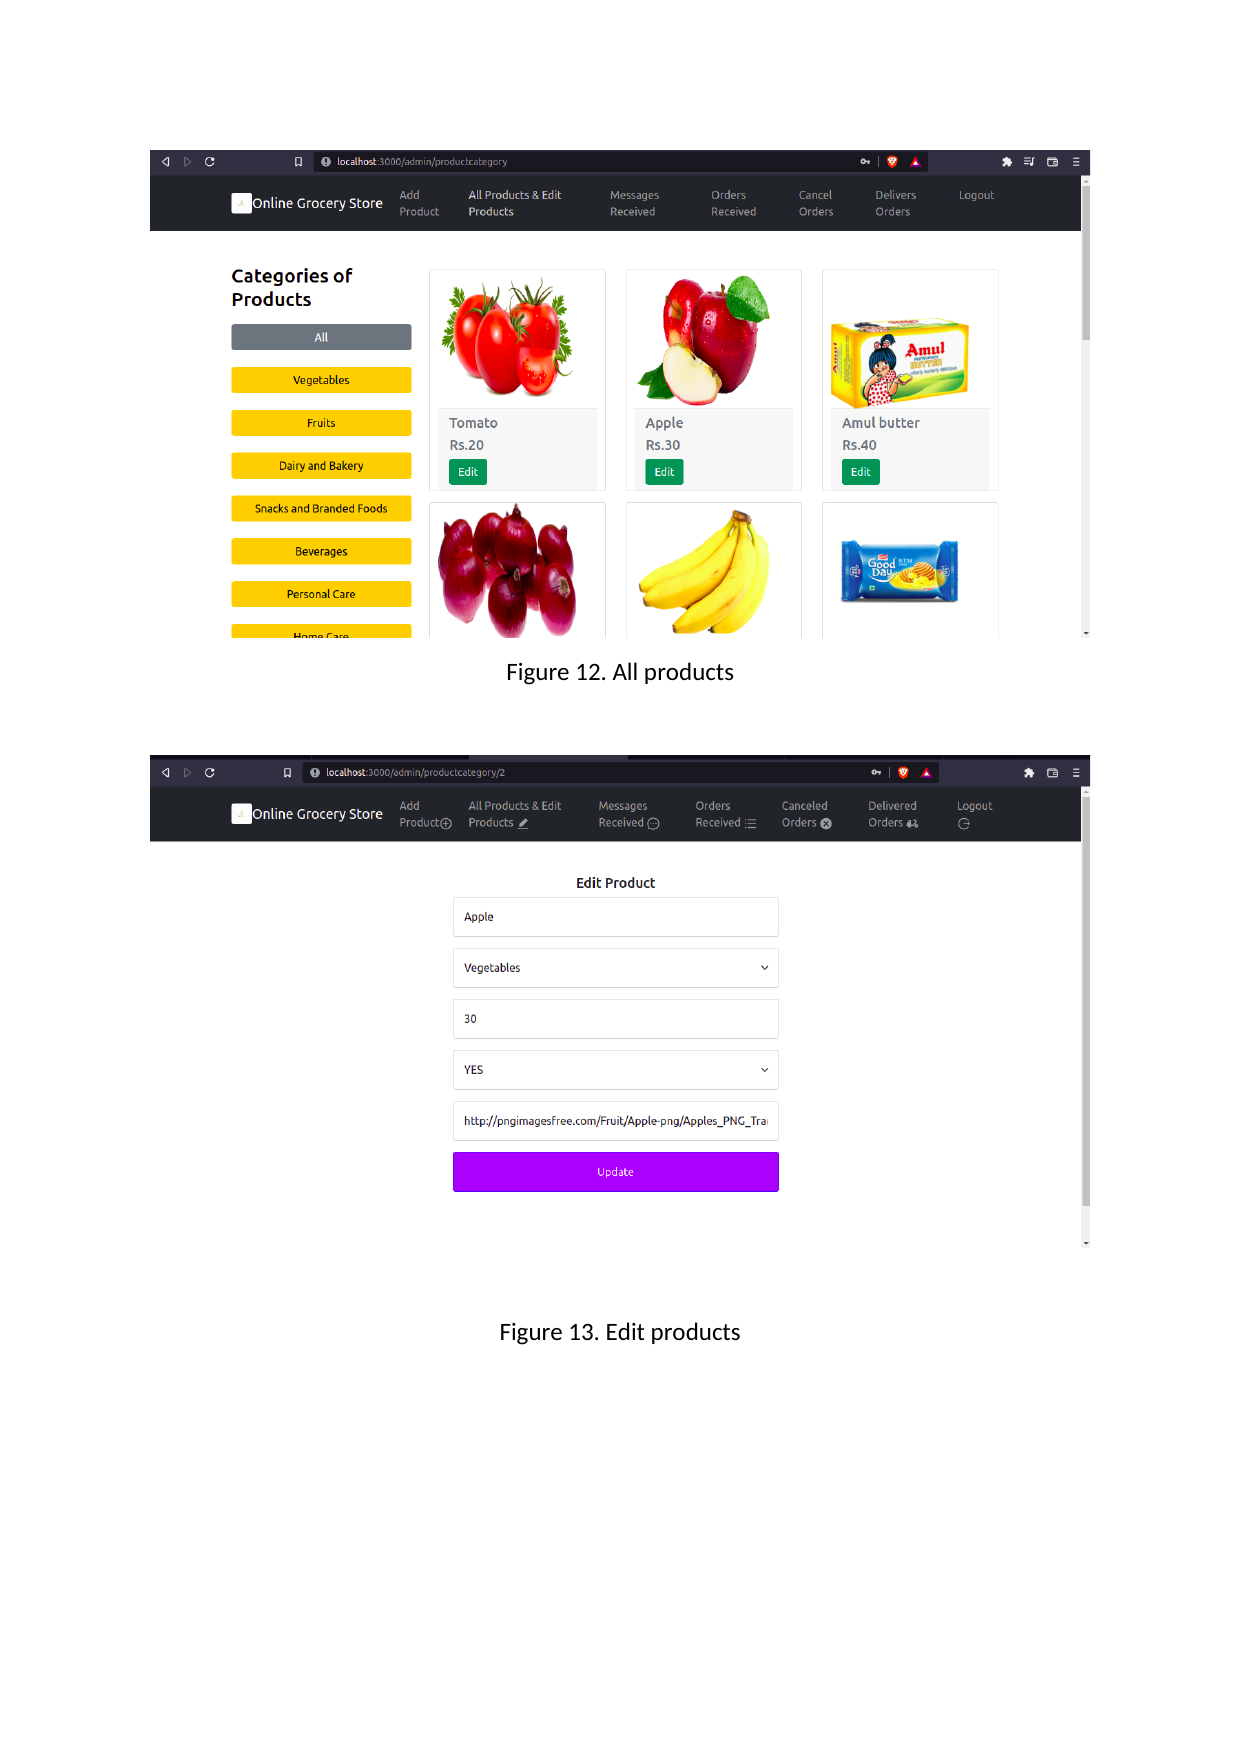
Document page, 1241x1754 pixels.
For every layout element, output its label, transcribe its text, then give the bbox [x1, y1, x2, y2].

picture [150, 755, 1091, 1248]
text Figure 12. All products [150, 656, 1090, 687]
picture [150, 150, 1091, 638]
text Figure 13. Edit products [150, 1316, 1090, 1347]
